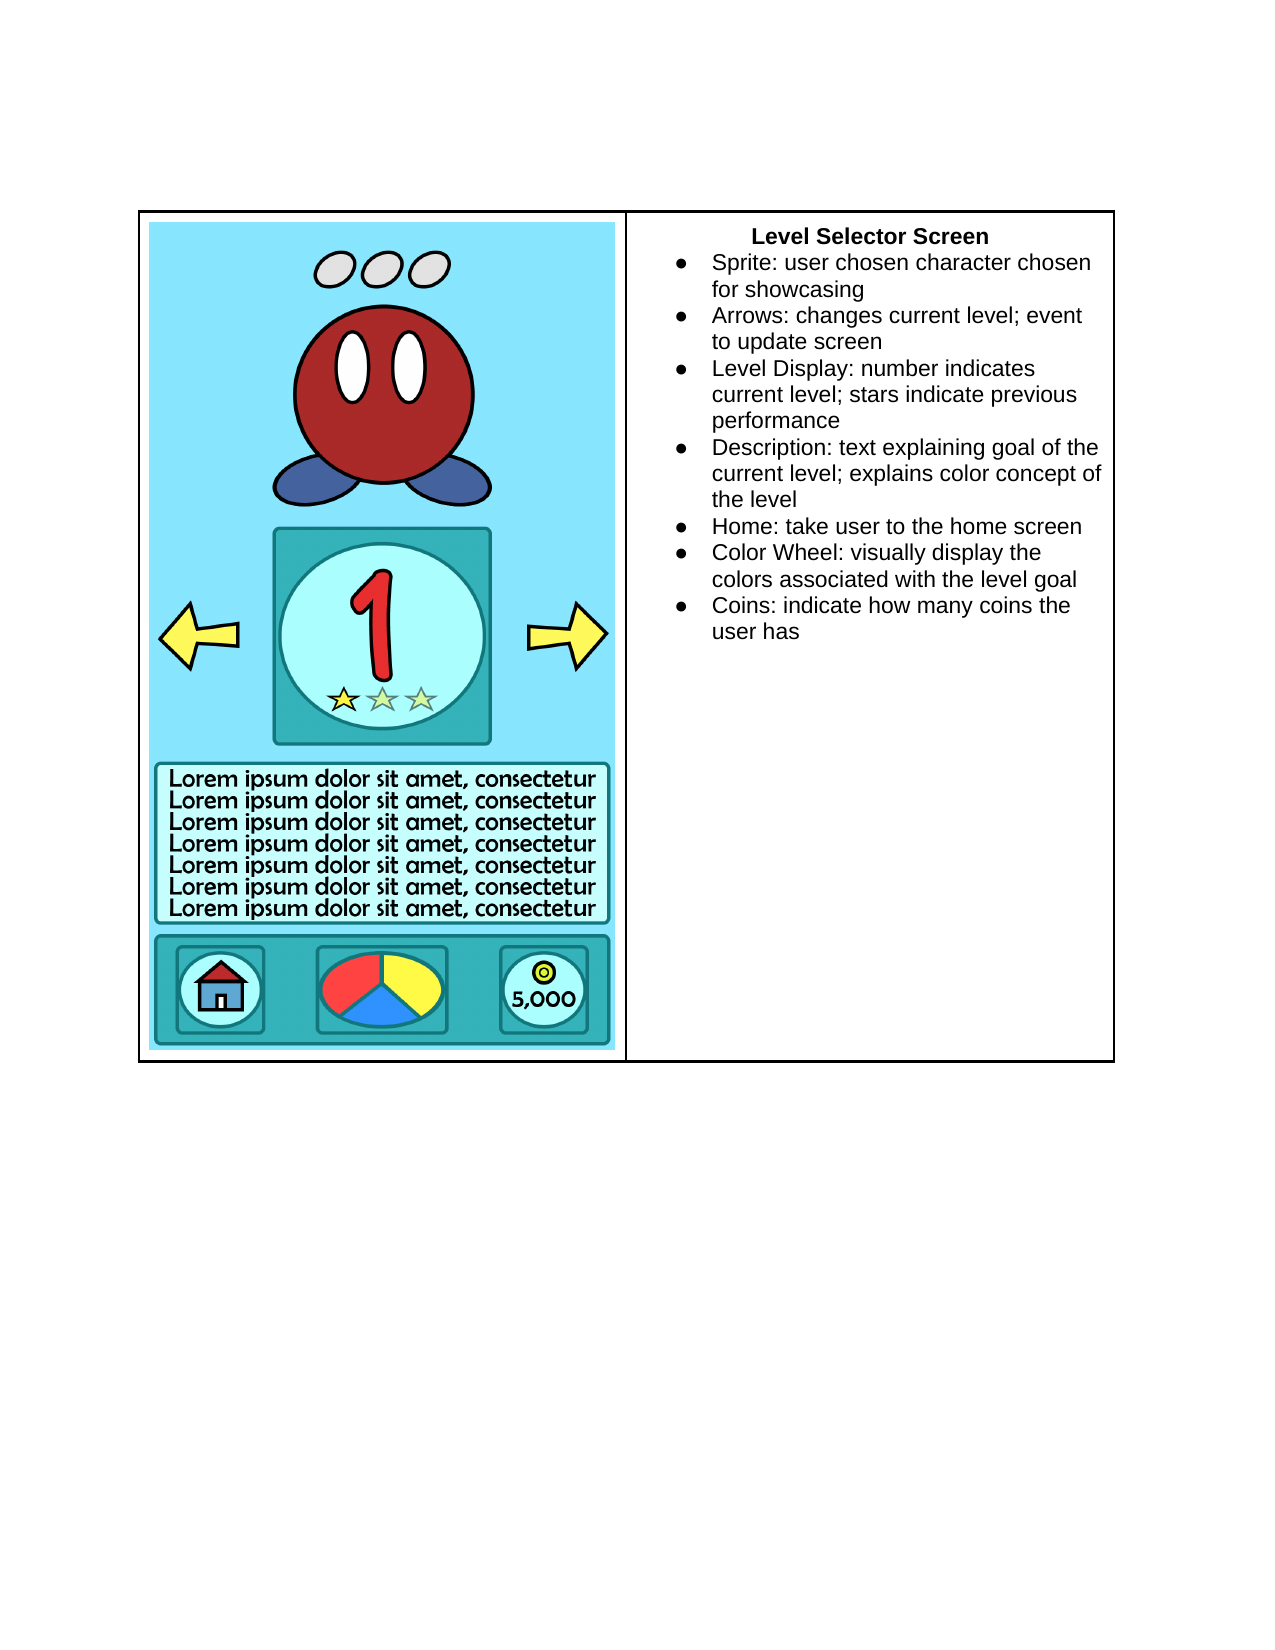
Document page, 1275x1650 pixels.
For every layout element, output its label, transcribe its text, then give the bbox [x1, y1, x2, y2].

table_header Level Selector Screen Sprite: user chosen character chosen for showcasing Arrows: changes current level; event to update screen Level Display: number indicates current level; stars indicate previous performance Description: text explaining goal of the current level; explains color concept of the level Home: take user to the home screen Color Wheel: visually display the colors associated with the level goal Coins: indicate how many coins the user has [627, 213, 1113, 1060]
picture [149, 222, 615, 1050]
table_header [140, 213, 625, 1060]
